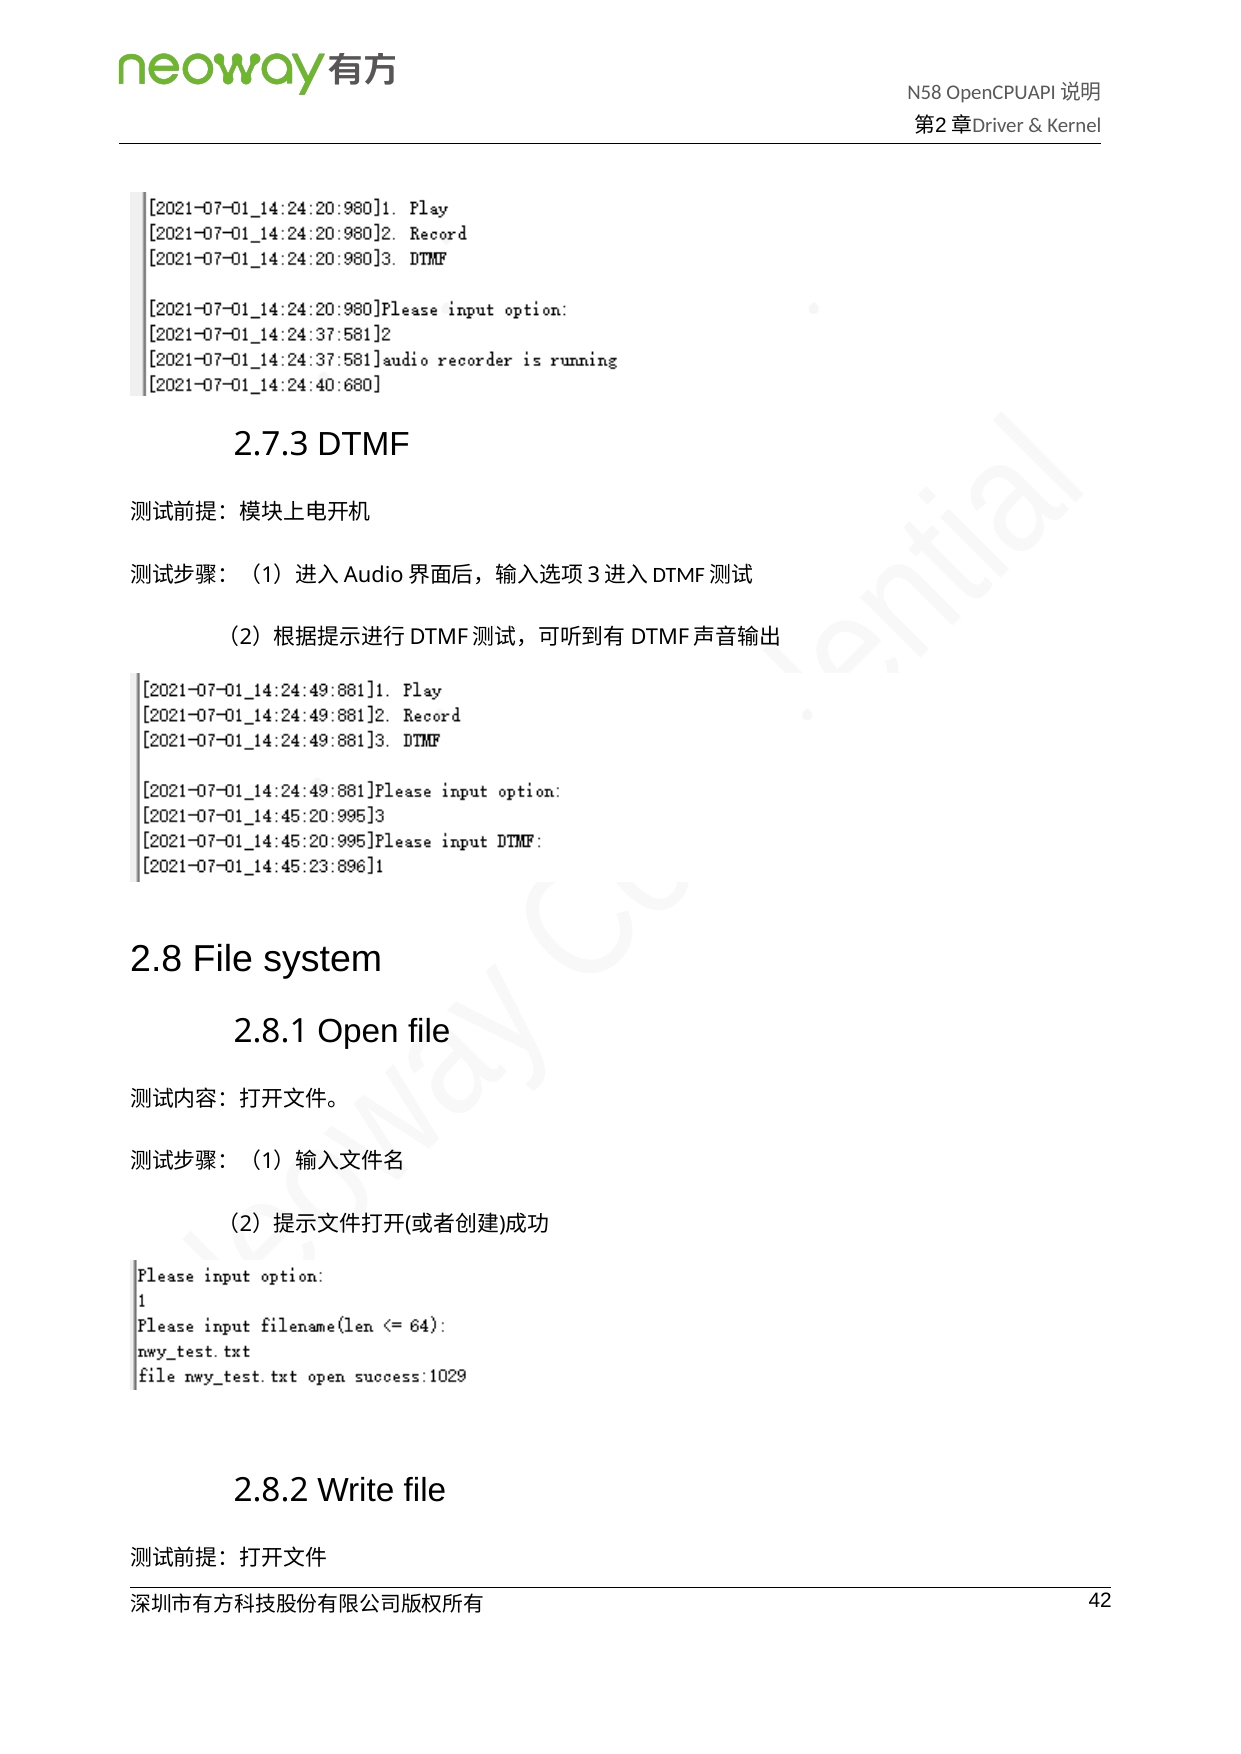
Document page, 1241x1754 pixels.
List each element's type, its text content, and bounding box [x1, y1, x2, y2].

text 测试内容：打开文件。 [130, 1073, 1110, 1114]
picture [118, 53, 395, 95]
text 测试步骤：（1）输入文件名 [130, 1135, 1110, 1177]
text （2）根据提示进行DTMF测试，可听到有 DTMF声音输出 [130, 611, 1110, 653]
text 测试前提：打开文件 [130, 1532, 1110, 1574]
picture [129, 1260, 480, 1390]
text （2）提示文件打开(或者创建)成功 [130, 1198, 1110, 1239]
subtitle Open file [233, 1006, 1110, 1052]
subtitle DTMF [233, 420, 1110, 465]
text 测试前提：模块上电开机 [130, 486, 1110, 528]
subtitle File system [130, 936, 1110, 979]
subtitle Write file [233, 1466, 1110, 1511]
text 测试步骤：（1）进入Audio界面后，输入选项3进入DTMF测试 [130, 549, 1110, 590]
picture [129, 673, 906, 882]
picture [129, 192, 872, 396]
